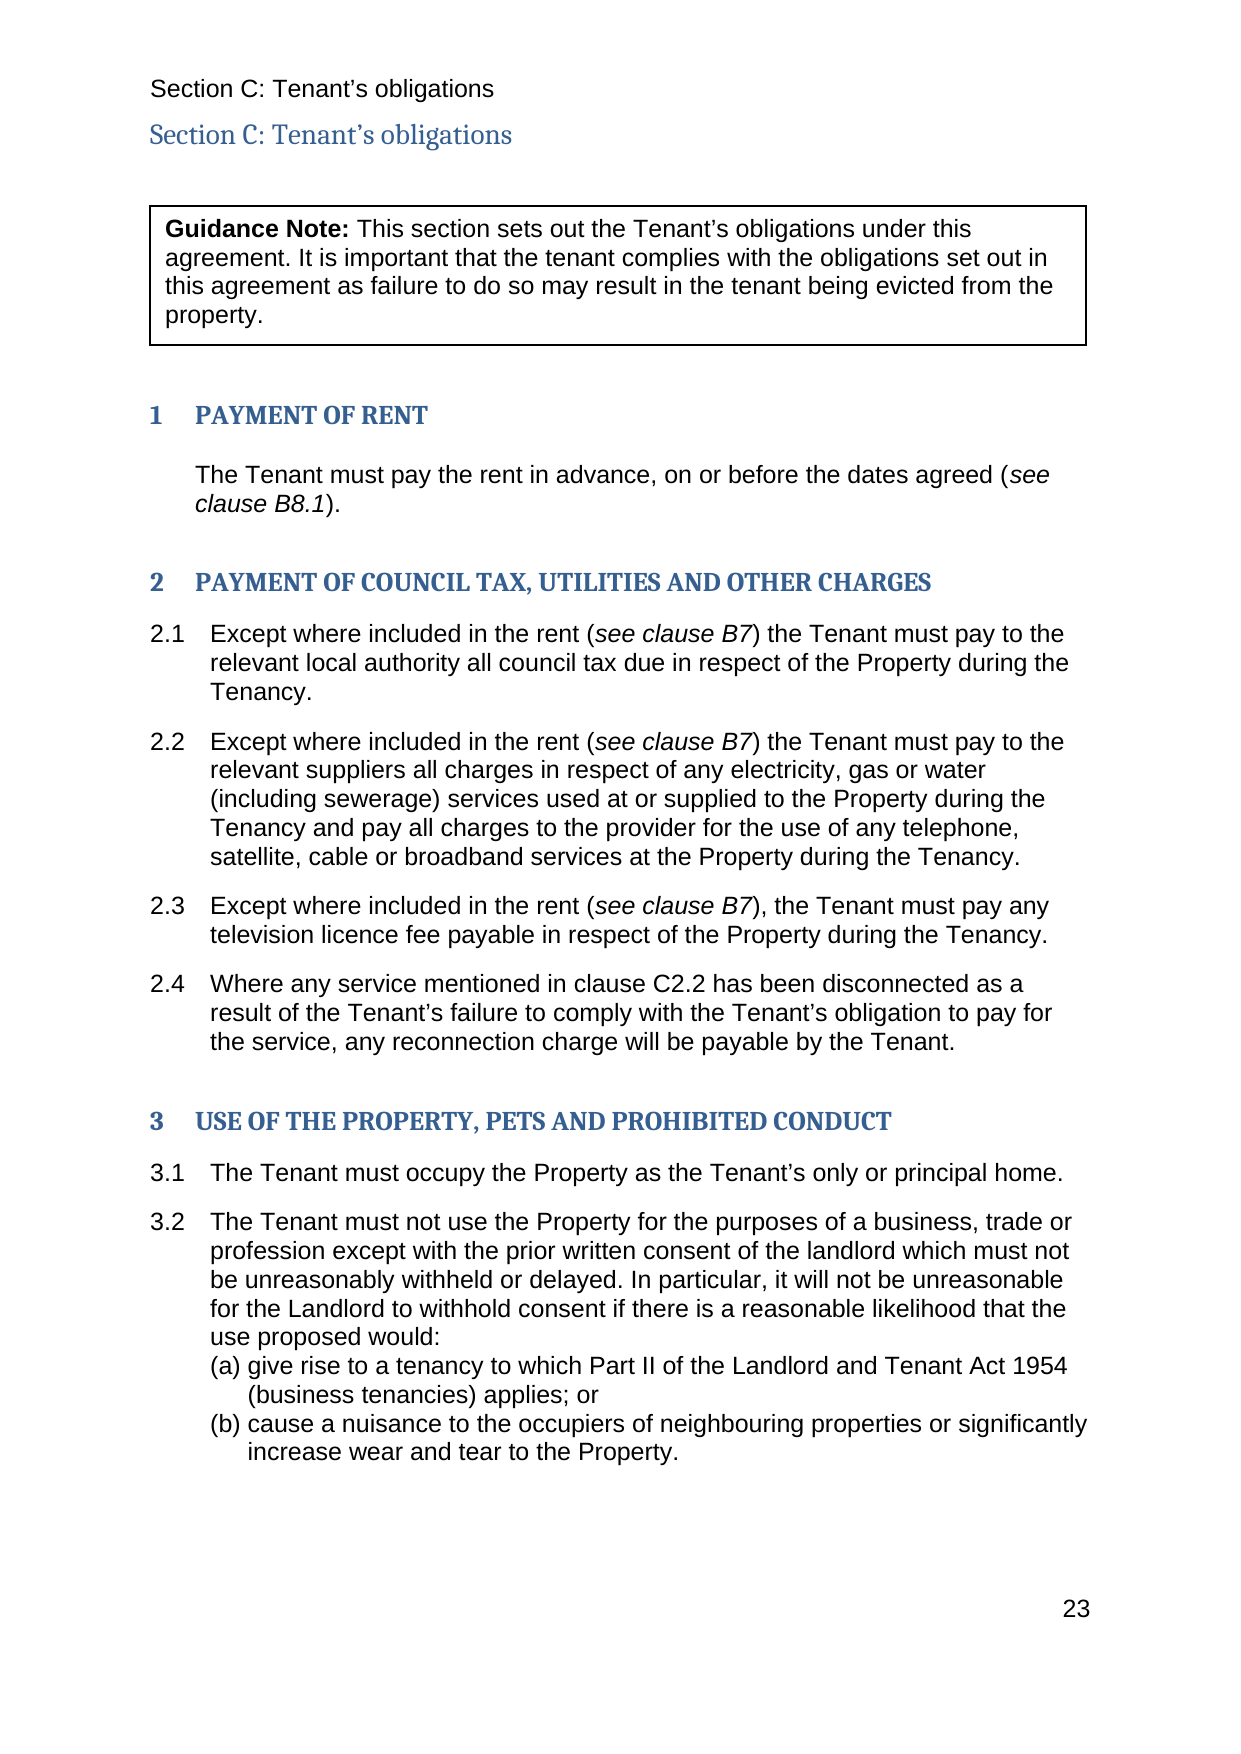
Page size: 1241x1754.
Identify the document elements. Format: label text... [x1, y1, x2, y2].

subtitle Where any service mentioned in clause C2.2 has been disconnected as a result of the Tenant’s failure to comply with the Tenant’s obligation to pay for the service, any reconnection charge will be payable by the Tenant. [150, 969, 1090, 1056]
subtitle The Tenant must not use the Property for the purposes of a business, trade or profession except with the prior written consent of the landlord which must not be unreasonably withheld or delayed. In particular, it will not be unreasonable for the Landlord to withhold consent if there is a reasonable likelihood that the use proposed would: [150, 1207, 1090, 1351]
text Section C: Tenant’s obligations [150, 118, 1090, 152]
list give rise to a tenancy to which Part II of the Landlord and Tenant Act 1954 (business tenancies) applies; or [210, 1351, 1090, 1408]
subtitle Except where included in the rent (see clause B7), the Tenant must pay any television licence fee payable in respect of the Property during the Tenancy. [150, 891, 1090, 949]
subtitle PAYMENT OF RENT [150, 400, 1090, 431]
subtitle USE OF THE PROPERTY, PETS AND PROHIBITED CONDUCT [150, 1106, 1090, 1137]
subtitle Except where included in the rent (see clause B7) the Tenant must pay to the relevant local authority all council tax due in respect of the Property during the Tenancy. [150, 619, 1090, 706]
subtitle The Tenant must occupy the Property as the Tenant’s only or principal home. [150, 1158, 1090, 1186]
subtitle PAYMENT OF COUNCIL TAX, UTILITIES AND OTHER CHARGES [150, 567, 1090, 599]
subtitle Except where included in the rent (see clause B7) the Tenant must pay to the relevant suppliers all charges in respect of any electricity, gas or water (including sewerage) services used at or supplied to the Property during the Tenancy and pay all charges to the provider for the use of any telephone, satellite, cable or broadband services at the Property during the Tenancy. [150, 727, 1090, 870]
list cause a nuisance to the occupiers of neighbouring properties or significantly increase wear and tear to the Property. [210, 1408, 1090, 1466]
list The Tenant must pay the rent in advance, on or before the dates agreed (see clause B8.1). [195, 460, 1090, 517]
